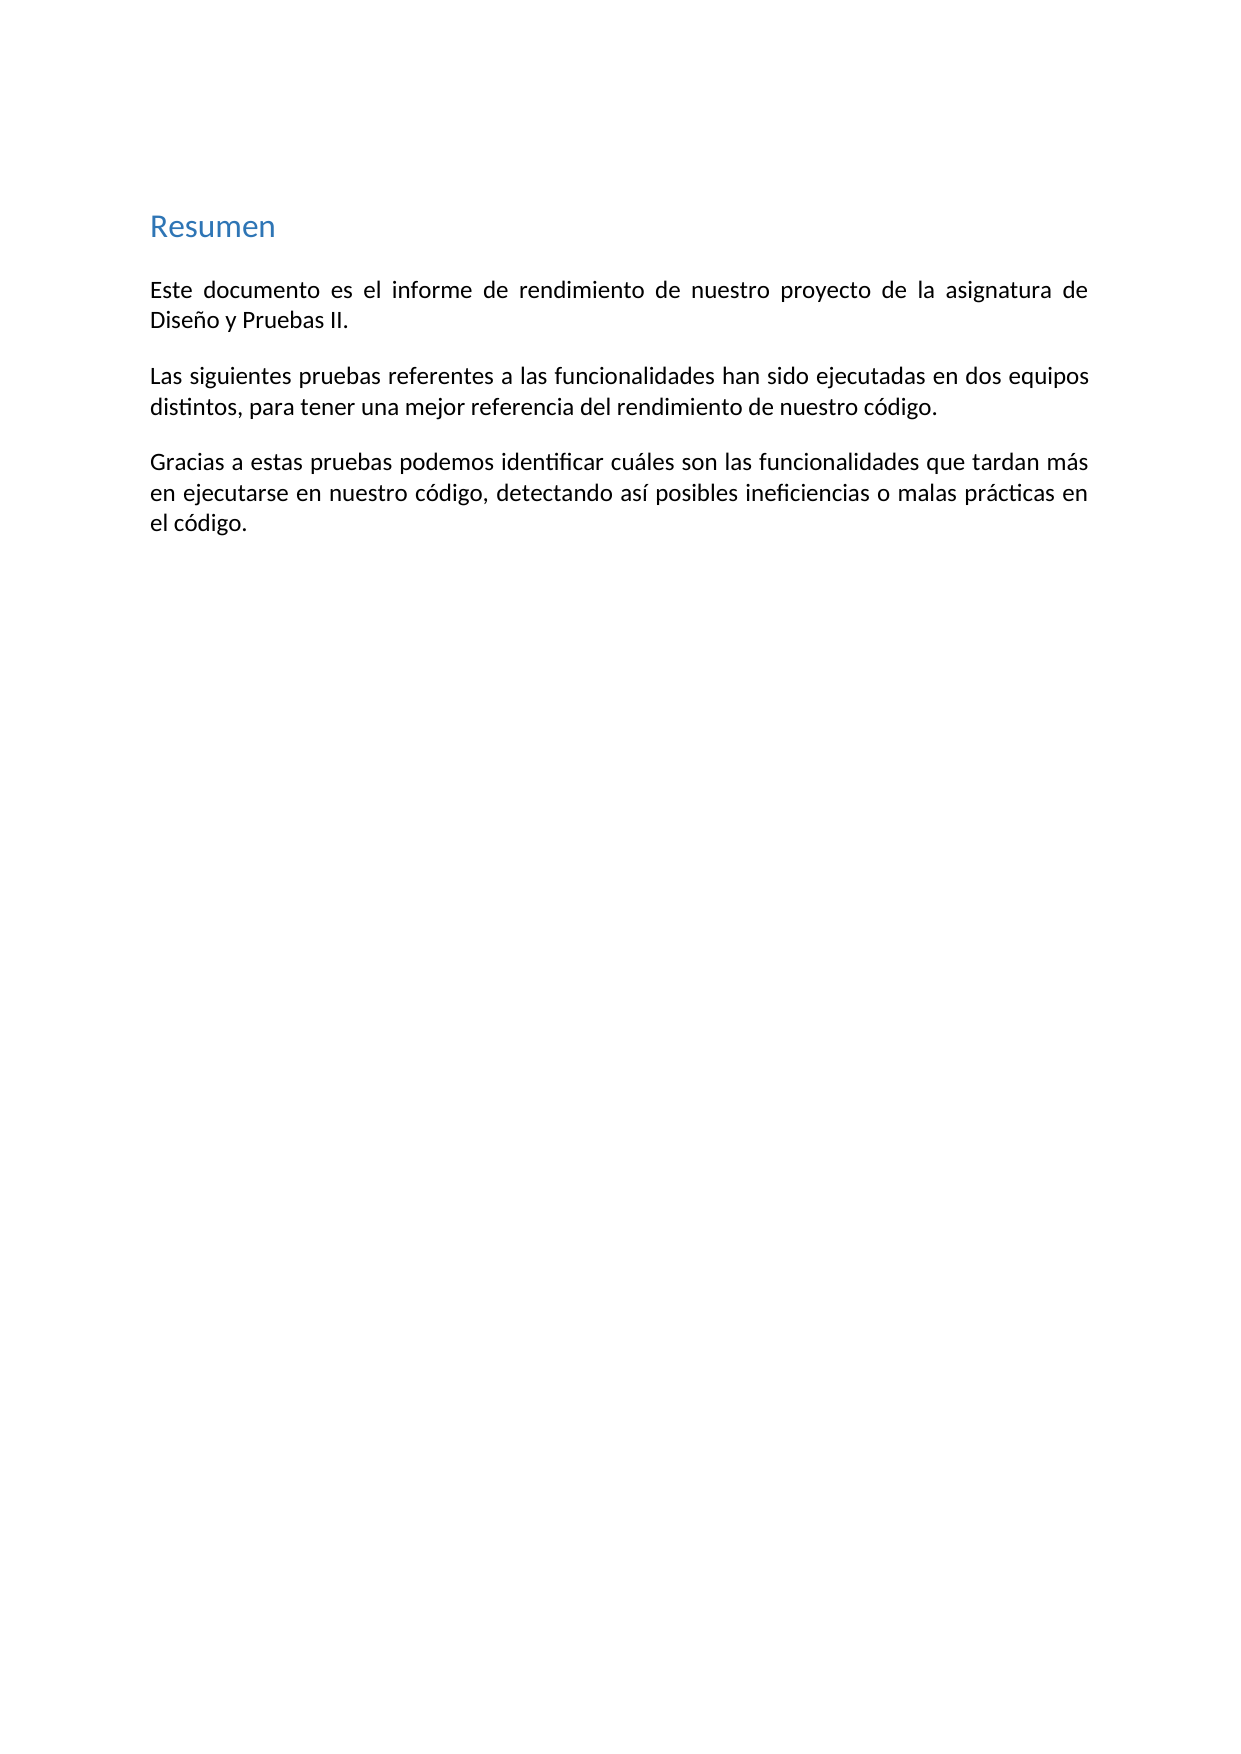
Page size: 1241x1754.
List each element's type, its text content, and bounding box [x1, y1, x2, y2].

subtitle Resumen [150, 205, 1090, 246]
text Este documento es el informe de rendimiento de nuestro proyecto de la asignatura de Diseño y Pruebas II. [150, 274, 1090, 335]
text Gracias a estas pruebas podemos identificar cuáles son las funcionalidades que tardan más en ejecutarse en nuestro código, detectando así posibles ineficiencias o malas prácticas en el código. [150, 446, 1090, 538]
text Las siguientes pruebas referentes a las funcionalidades han sido ejecutadas en dos equipos distintos, para tener una mejor referencia del rendimiento de nuestro código. [150, 360, 1090, 421]
